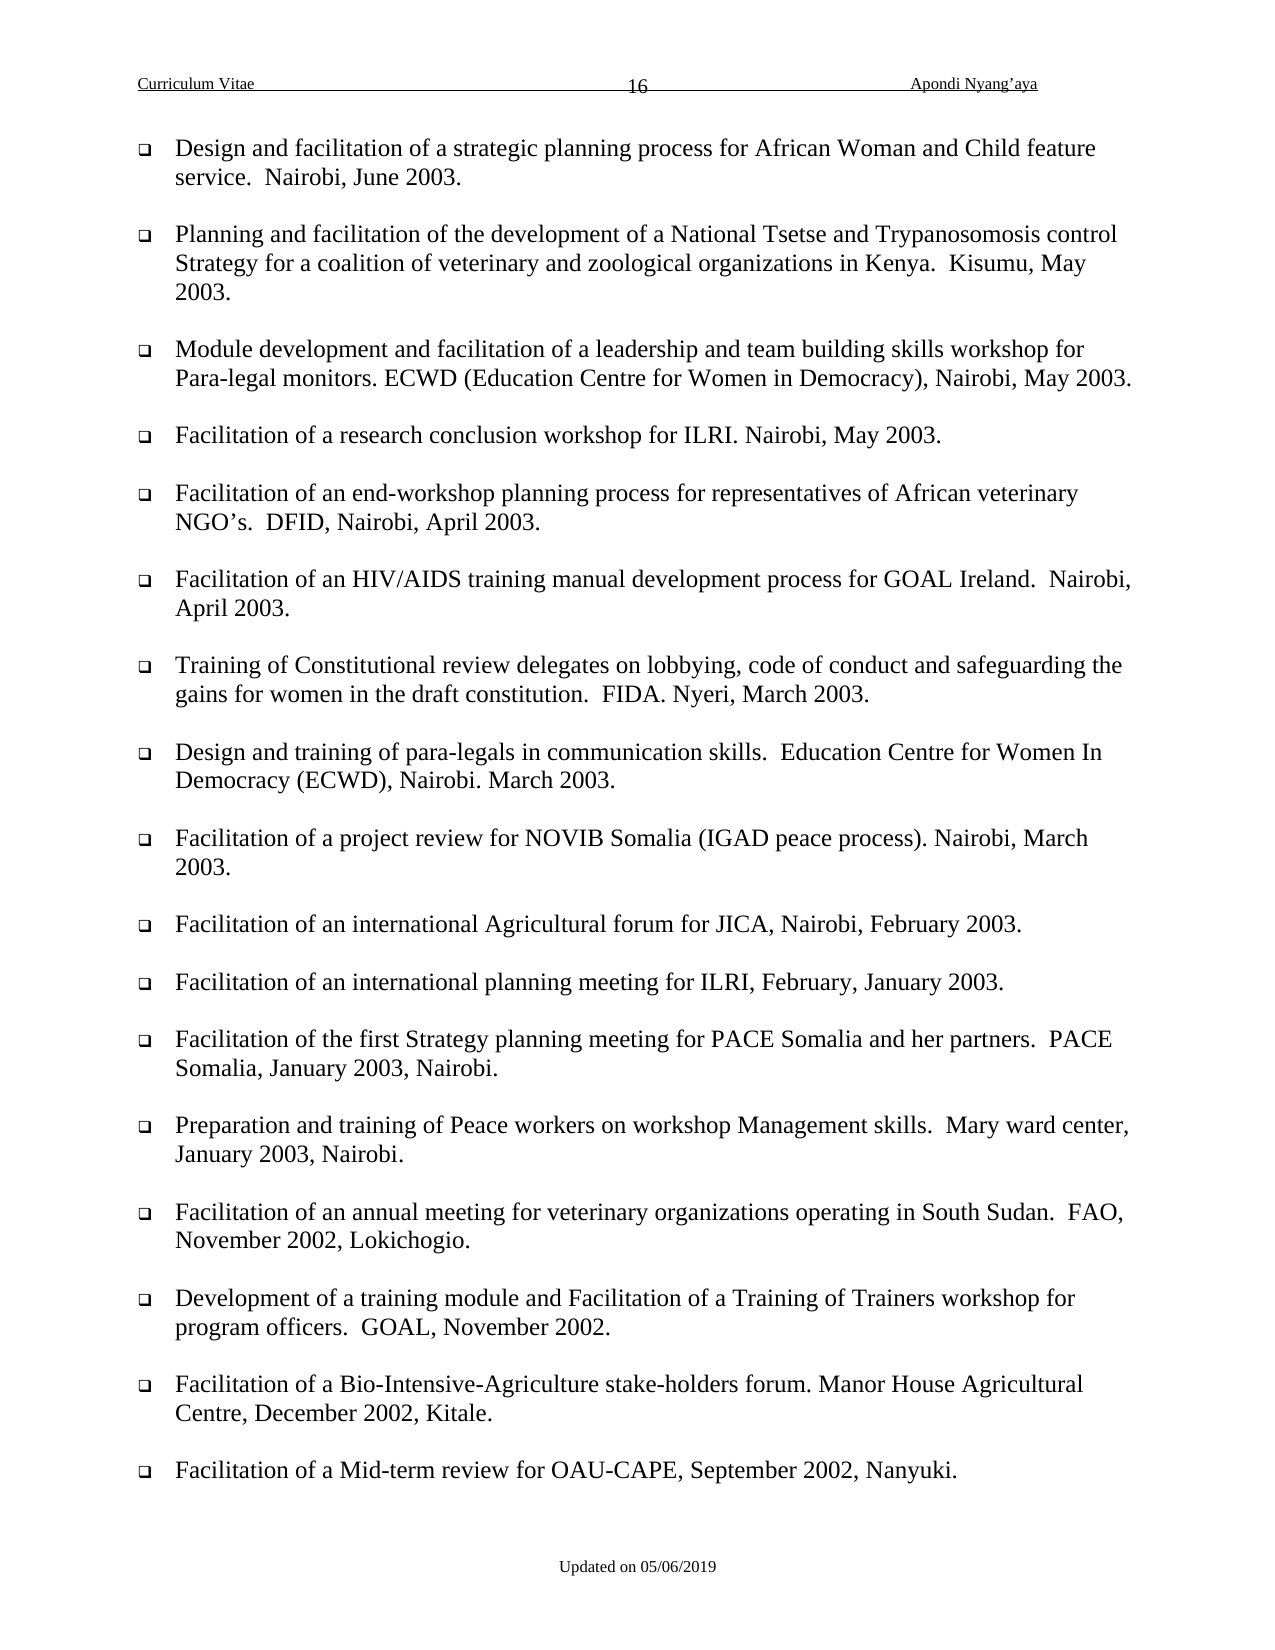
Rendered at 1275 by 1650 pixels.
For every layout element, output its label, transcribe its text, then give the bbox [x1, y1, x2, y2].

list Planning and facilitation of the development of a National Tsetse and Trypanosomosis control Strategy for a coalition of veterinary and zoological organizations in Kenya. Kisumu, May 2003. [137, 219, 1138, 305]
list Facilitation of an international planning meeting for ILRI, February, January 2003. [137, 967, 1138, 995]
list Facilitation of an end-workshop planning process for representatives of African veterinary NGO’s. DFID, Nairobi, April 2003. [137, 478, 1138, 535]
list Module development and facilitation of a leadership and team building skills workshop for Para-legal monitors. ECWD (Education Centre for Women in Democracy), Nairobi, May 2003. [137, 334, 1138, 392]
list Facilitation of a Bio-Intensive-Agriculture stake-holders forum. Manor House Agricultural Centre, December 2002, Kitale. [137, 1369, 1138, 1427]
list Facilitation of a Mid-term review for OAU-CAPE, September 2002, Nanyuki. [137, 1455, 1138, 1484]
list Training of Constitutional review delegates on lobbying, code of conduct and safeguarding the gains for women in the draft constitution. FIDA. Nyeri, March 2003. [137, 650, 1138, 708]
list Facilitation of an HIV/AIDS training manual development process for GOAL Ireland. Nairobi, April 2003. [137, 564, 1138, 622]
list Preparation and training of Peace workers on workshop Management skills. Mary ward center, January 2003, Nairobi. [137, 1110, 1138, 1168]
list Design and training of para-legals in communication skills. Education Centre for Women In Democracy (ECWD), Nairobi. March 2003. [137, 737, 1138, 794]
list Facilitation of an international Agricultural forum for JICA, Nairobi, February 2003. [137, 909, 1138, 938]
list Design and facilitation of a strategic planning process for African Woman and Child feature service. Nairobi, June 2003. [137, 133, 1138, 190]
list Development of a training module and Facilitation of a Training of Trainers workshop for program officers. GOAL, November 2002. [137, 1283, 1138, 1340]
list Facilitation of a research conclusion workshop for ILRI. Nairobi, May 2003. [137, 420, 1138, 449]
list Facilitation of a project review for NOVIB Somalia (IGAD peace process). Nairobi, March 2003. [137, 823, 1138, 880]
list Facilitation of an annual meeting for veterinary organizations operating in South Sudan. FAO, November 2002, Lokichogio. [137, 1197, 1138, 1254]
list Facilitation of the first Strategy planning meeting for PACE Somalia and her partners. PACE Somalia, January 2003, Nairobi. [137, 1024, 1138, 1082]
